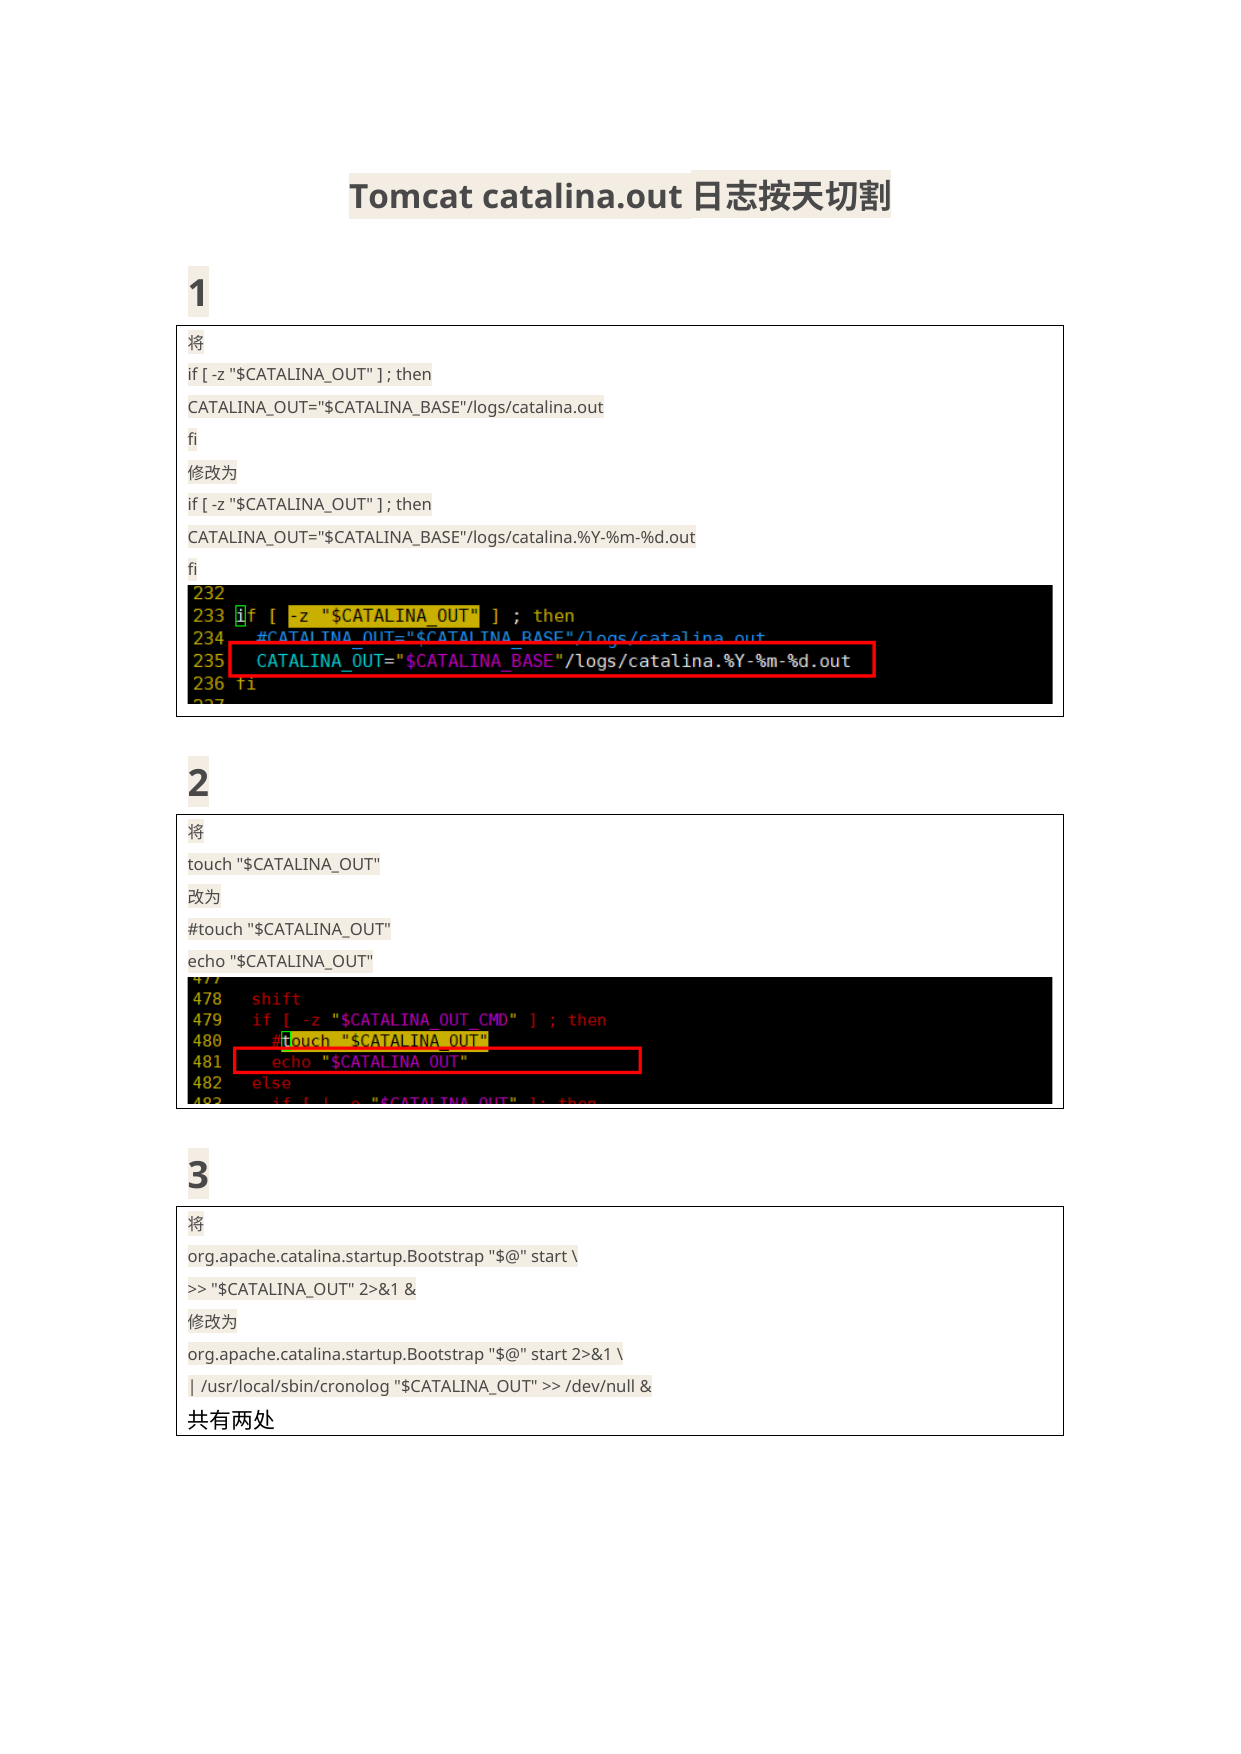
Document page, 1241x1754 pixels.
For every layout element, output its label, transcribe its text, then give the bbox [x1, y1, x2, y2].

table_header 将 touch "$CATALINA_OUT" 改为 #touch "$CATALINA_OUT" echo "$CATALINA_OUT" [177, 815, 1063, 1108]
text 3 [187, 1141, 1053, 1206]
picture [187, 585, 1053, 704]
text Tomcat catalina.out 日志按天切割 [187, 162, 1053, 227]
text 1 [187, 259, 1053, 324]
picture [187, 977, 1053, 1104]
text 2 [187, 749, 1053, 814]
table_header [177, 1207, 1063, 1435]
table_header 将 if [ -z "$CATALINA_OUT" ] ; then CATALINA_OUT="$CATALINA_BASE"/logs/catalina.out fi 修改为 if [ -z "$CATALINA_OUT" ] ; then CATALINA_OUT="$CATALINA_BASE"/logs/catalina.%Y-%m-%d.out fi [177, 326, 1063, 716]
